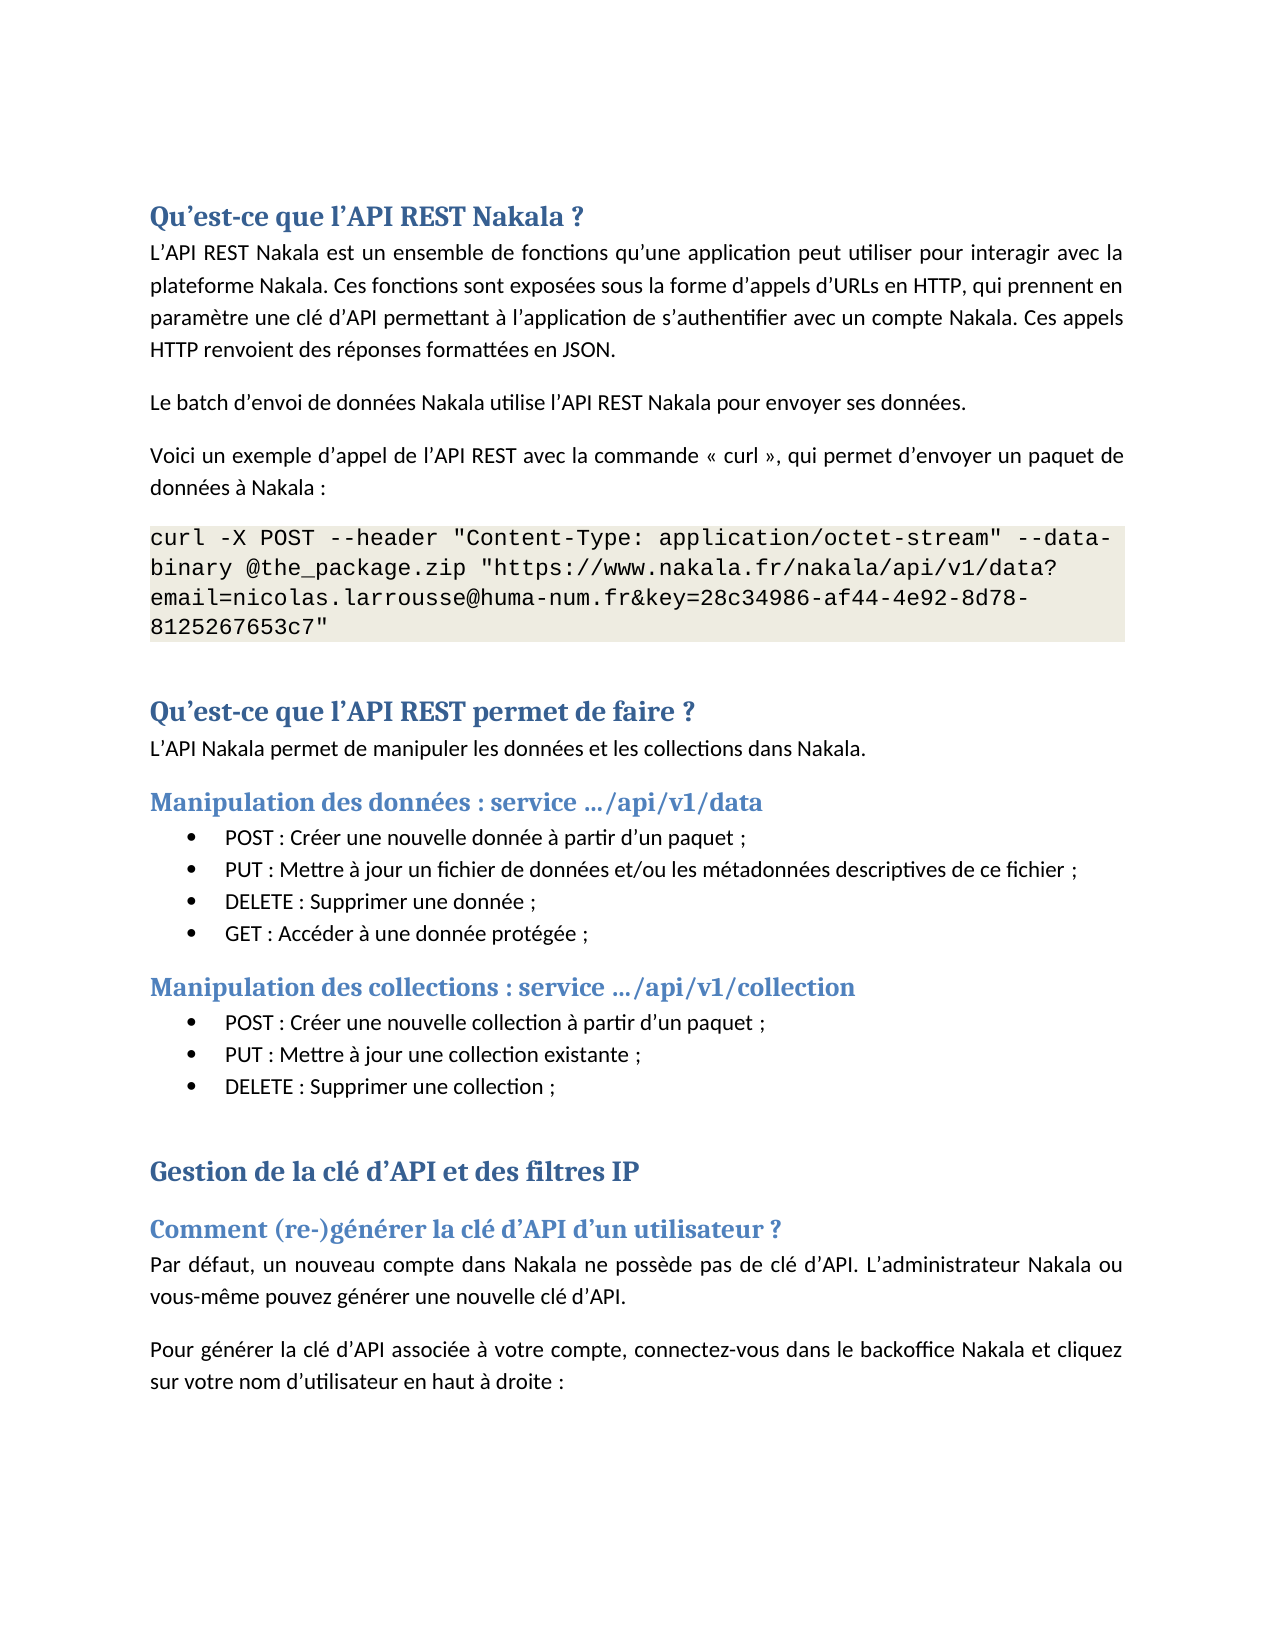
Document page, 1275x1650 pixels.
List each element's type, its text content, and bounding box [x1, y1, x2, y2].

text curl -X POST --header "Content-Type: application/octet-stream" --data-binary @the_package.zip "https://www.nakala.fr/nakala/api/v1/data?email=nicolas.larrousse@huma-num.fr&key=28c34986-af44-4e92-8d78-8125267653c7" [150, 526, 1125, 642]
list DELETE : Supprimer une collection ; [187, 1072, 1125, 1101]
list PUT : Mettre à jour un fichier de données et/ou les métadonnées descriptives de ce fichier ; [187, 855, 1125, 883]
text Pour générer la clé d’API associée à votre compte, connectez-vous dans le backoffice Nakala et cliquez sur votre nom d’utilisateur en haut à droite : [150, 1335, 1125, 1395]
text L’API Nakala permet de manipuler les données et les collections dans Nakala. [150, 734, 1125, 762]
list PUT : Mettre à jour une collection existante ; [187, 1040, 1125, 1068]
list POST : Créer une nouvelle collection à partir d’un paquet ; [187, 1008, 1125, 1036]
subtitle Qu’est-ce que l’API REST Nakala ? [150, 200, 1125, 233]
list POST : Créer une nouvelle donnée à partir d’un paquet ; [187, 823, 1125, 851]
text Le batch d’envoi de données Nakala utilise l’API REST Nakala pour envoyer ses données. [150, 388, 1125, 416]
subtitle Gestion de la clé d’API et des filtres IP [150, 1155, 1125, 1188]
list DELETE : Supprimer une donnée ; [187, 887, 1125, 915]
text L’API REST Nakala est un ensemble de fonctions qu’une application peut utiliser pour interagir avec la plateforme Nakala. Ces fonctions sont exposées sous la forme d’appels d’URLs en HTTP, qui prennent en paramètre une clé d’API permettant à l’application de s’authentifier avec un compte Nakala. Ces appels HTTP renvoient des réponses formattées en JSON. [150, 238, 1125, 363]
text Voici un exemple d’appel de l’API REST avec la commande « curl », qui permet d’envoyer un paquet de données à Nakala : [150, 441, 1125, 501]
subtitle Manipulation des données : service …/api/v1/data [150, 787, 1125, 818]
subtitle Comment (re-)générer la clé d’API d’un utilisateur ? [150, 1214, 1125, 1245]
list GET : Accéder à une donnée protégée ; [187, 919, 1125, 947]
text Par défaut, un nouveau compte dans Nakala ne possède pas de clé d’API. L’administrateur Nakala ou vous-même pouvez générer une nouvelle clé d’API. [150, 1250, 1125, 1310]
subtitle Manipulation des collections : service …/api/v1/collection [150, 972, 1125, 1003]
subtitle Qu’est-ce que l’API REST permet de faire ? [150, 696, 1125, 729]
